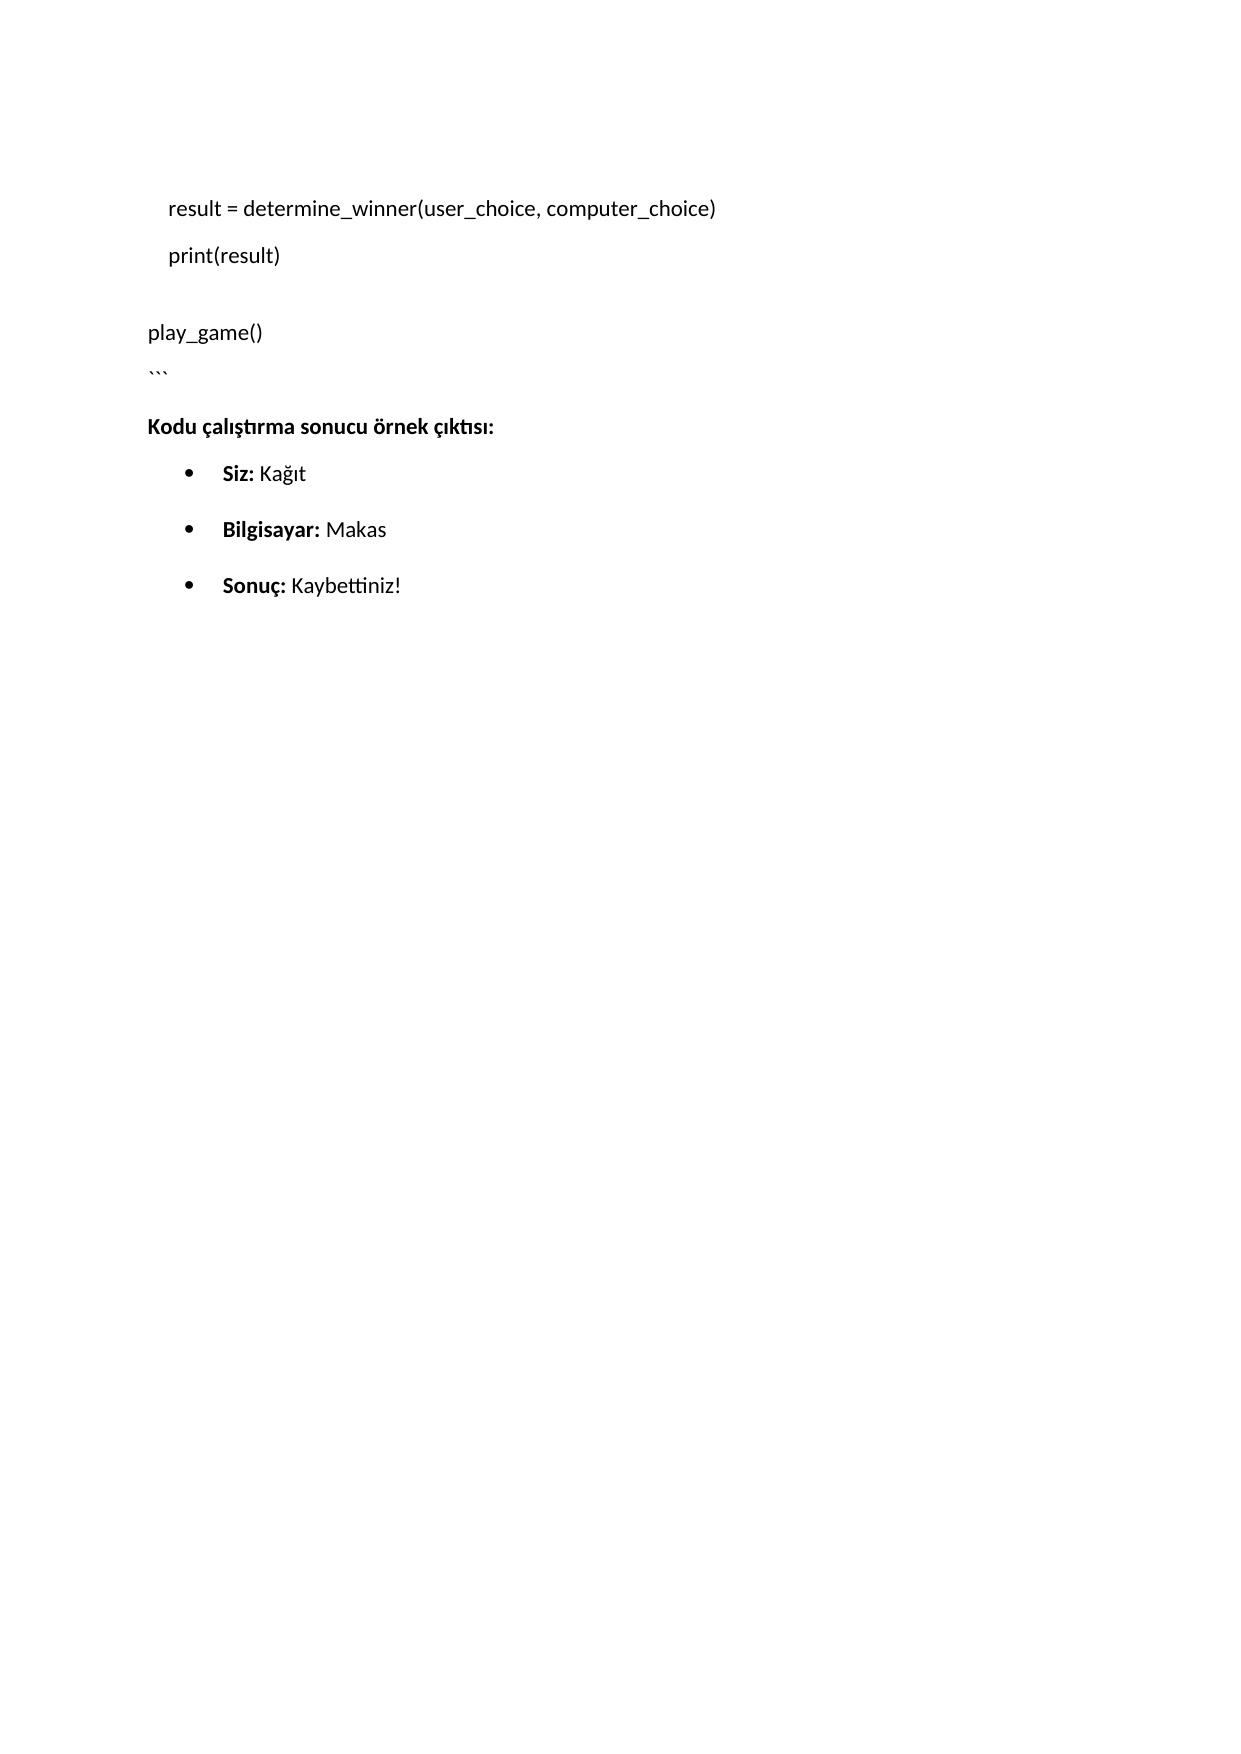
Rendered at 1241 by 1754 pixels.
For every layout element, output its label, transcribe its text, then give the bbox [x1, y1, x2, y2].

text Kodu çalıştırma sonucu örnek çıktısı: [148, 412, 1093, 440]
text play_game() [148, 318, 1093, 346]
list Sonuç: Kaybettiniz! [185, 571, 1093, 599]
text print(result) [148, 241, 1093, 269]
text result = determine_winner(user_choice, computer_choice) [148, 194, 1093, 222]
text ``` [148, 365, 1093, 393]
list Siz: Kağıt [185, 459, 1093, 487]
list Bilgisayar: Makas [185, 515, 1093, 543]
